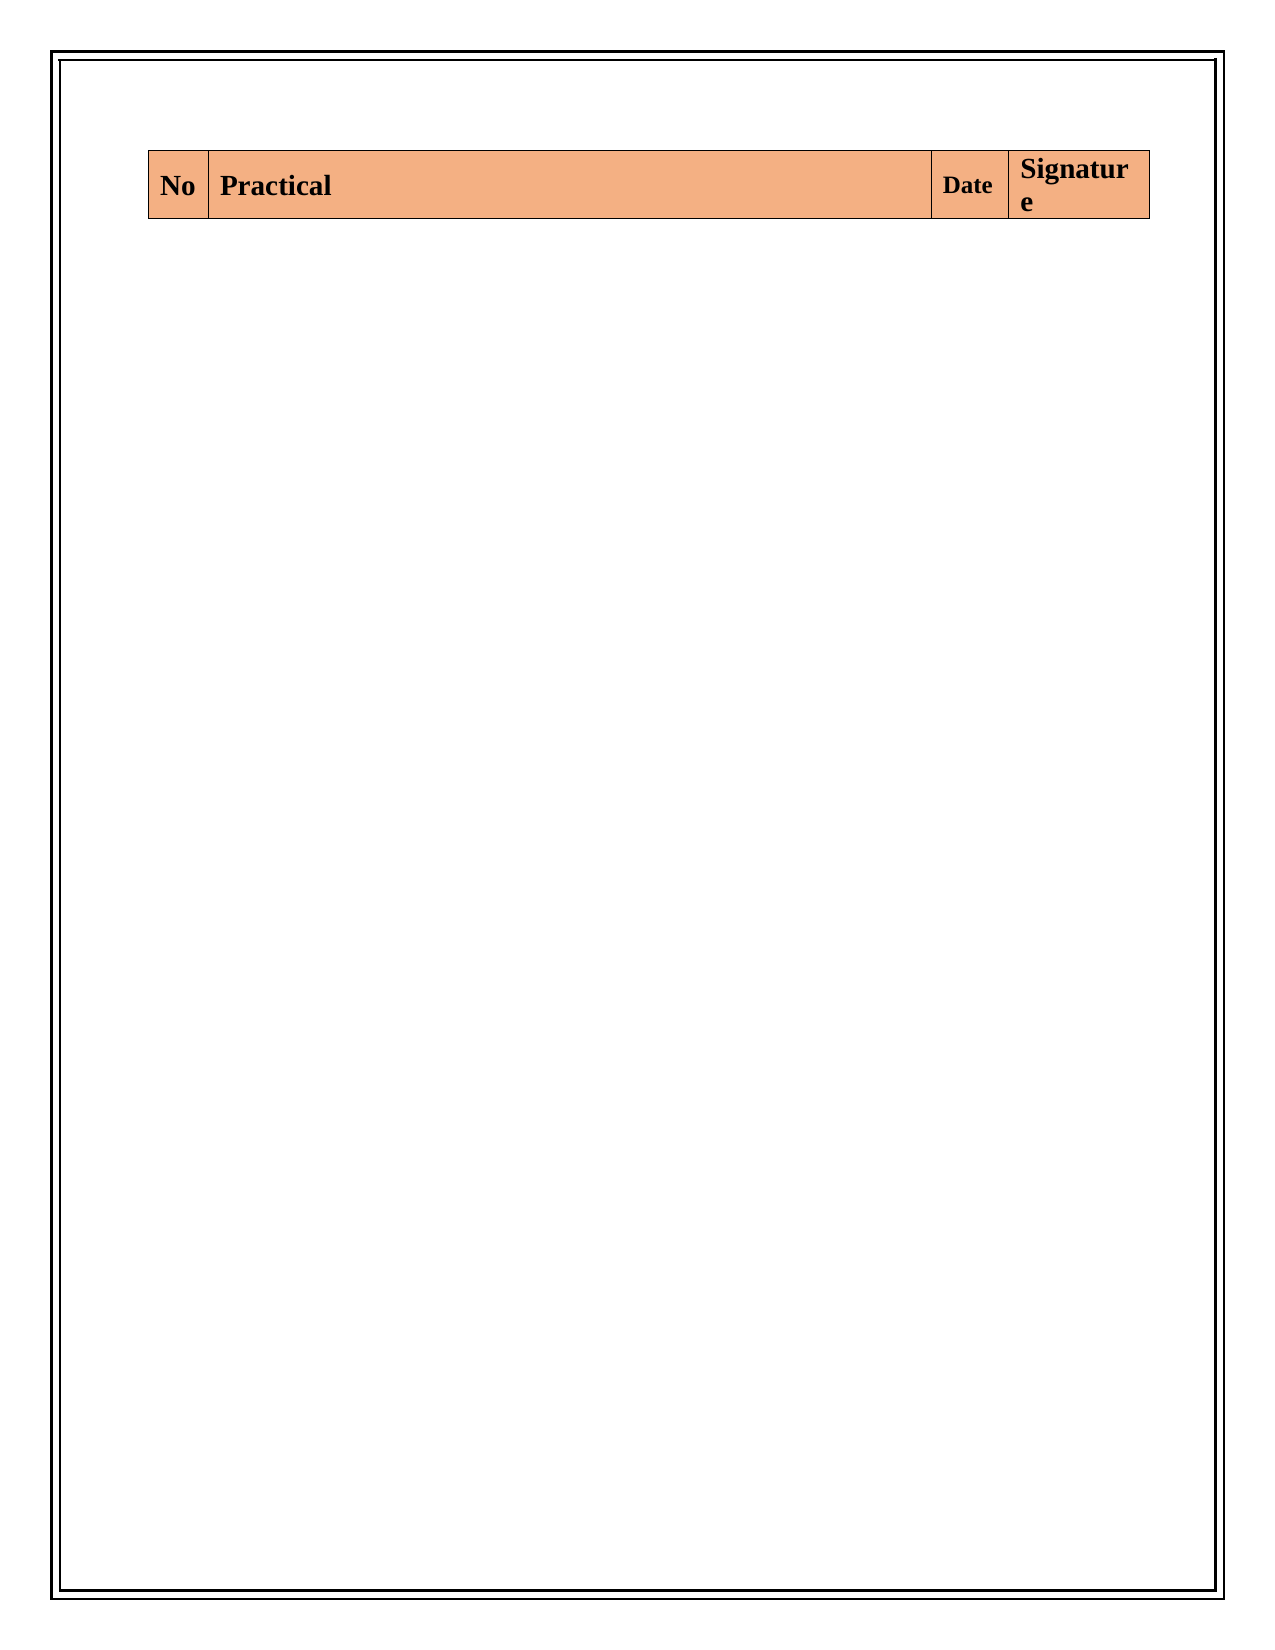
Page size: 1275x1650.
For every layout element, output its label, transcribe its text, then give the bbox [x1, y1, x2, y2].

table_header Practical [209, 151, 931, 218]
table_header No [149, 151, 208, 218]
table_header Date [932, 151, 1008, 218]
table_header Signature [1009, 151, 1149, 218]
